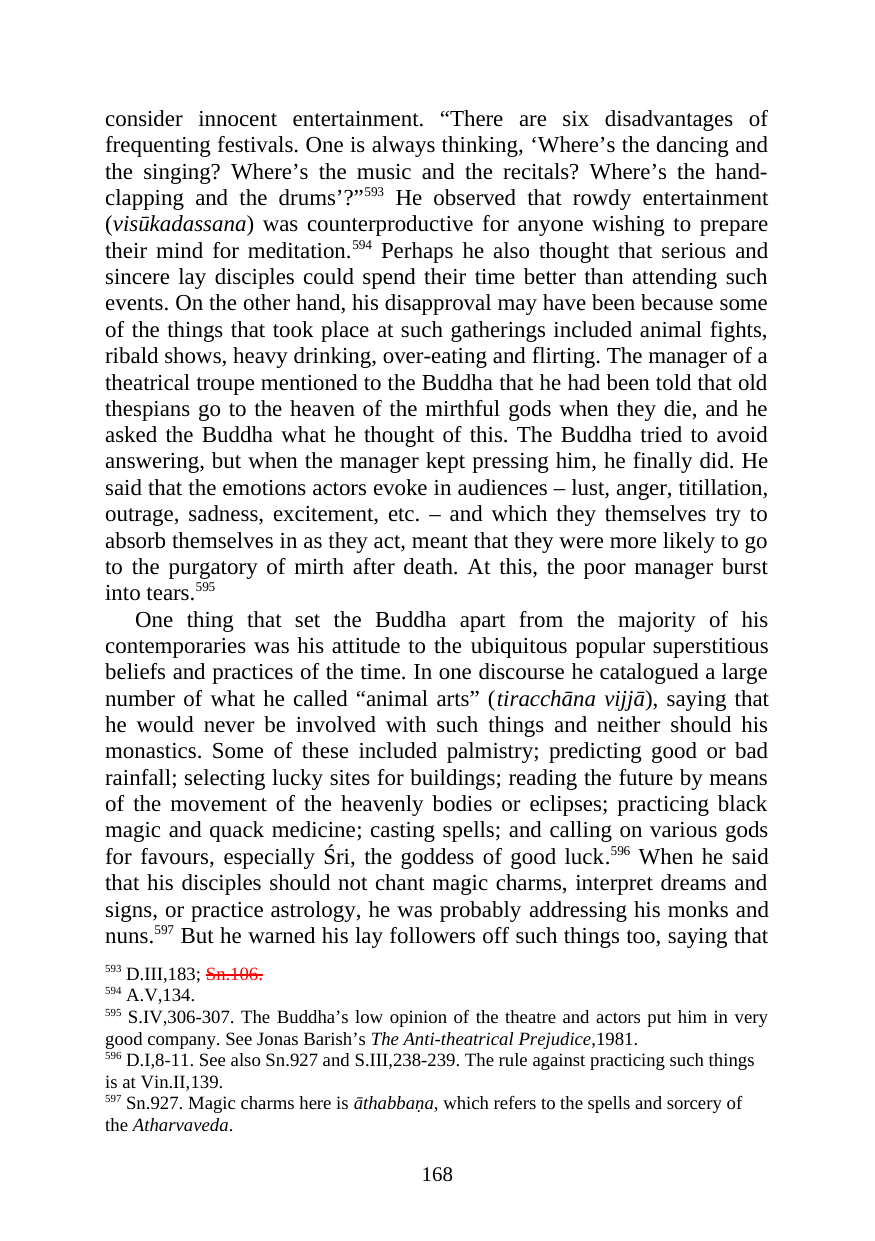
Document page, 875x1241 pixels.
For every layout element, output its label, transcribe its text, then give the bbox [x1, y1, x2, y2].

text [105, 606, 769, 948]
